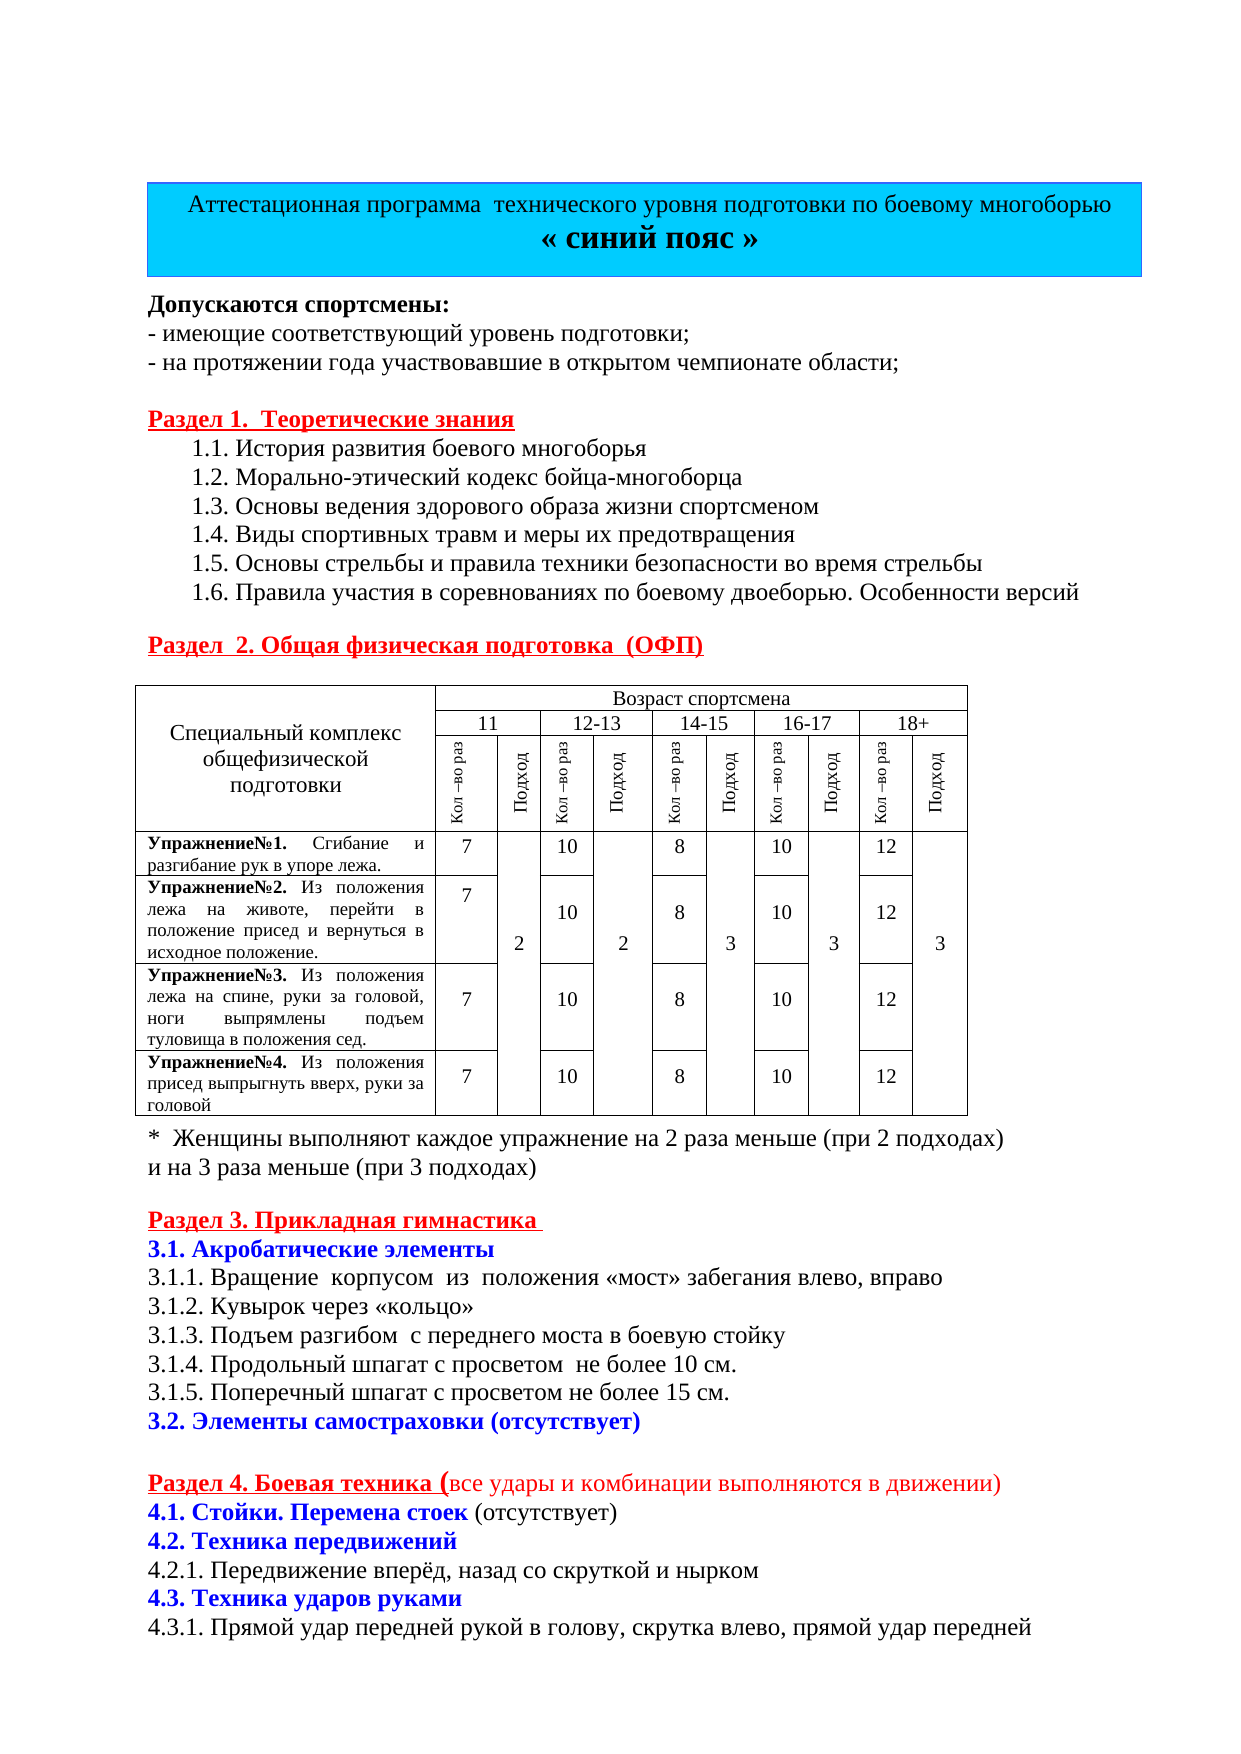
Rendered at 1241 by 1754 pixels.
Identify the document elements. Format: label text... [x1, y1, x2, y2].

table_header Специальный комплекс общефизической подготовки [136, 686, 435, 831]
text Допускаются спортсмены: [148, 289, 1152, 318]
table_cell 3 [913, 832, 967, 1115]
text 4.2. Техника передвижений [148, 1526, 1152, 1555]
table_cell Подход [594, 736, 652, 831]
table_cell 2 [594, 832, 652, 1115]
text 3.1.5. Поперечный шпагат с просветом не более 15 см. [148, 1377, 1152, 1406]
table_cell Кол –во раз [436, 736, 497, 831]
table_cell 12 [860, 876, 912, 962]
text Раздел 3. Прикладная гимнастика [148, 1205, 1152, 1234]
table_cell 10 [541, 1051, 593, 1115]
text 1.1. История развития боевого многоборья [148, 433, 1152, 462]
table_cell 7 [436, 964, 497, 1050]
table_cell 3 [809, 832, 859, 1115]
text Раздел 1. Теоретические знания [148, 404, 1152, 433]
table_cell Кол –во раз [653, 736, 706, 831]
table_cell 18+ [860, 711, 967, 735]
text 3.1.1. Вращение корпусом из положения «мост» забегания влево, вправо [148, 1262, 1152, 1291]
text 4.3.1. Прямой удар передней рукой в голову, скрутка влево, прямой удар передней [148, 1612, 1152, 1641]
table_cell 8 [653, 1051, 706, 1115]
table_header Возраст спортсмена [436, 686, 967, 710]
text 3.2. Элементы самостраховки (отсутствует) [148, 1406, 1152, 1435]
table_cell 10 [755, 964, 808, 1050]
table_cell 12 [860, 832, 912, 875]
text 1.2. Морально-этический кодекс бойца-многоборца [148, 462, 1152, 491]
table_cell 10 [755, 832, 808, 875]
table_cell 10 [755, 876, 808, 962]
table_cell 14-15 [653, 711, 754, 735]
table_cell Упражнение№2. Из положения лежа на животе, перейти в положение присед и вернуться в исходное положение. [136, 876, 435, 962]
text « синий пояс » [148, 218, 1152, 256]
text 1.6. Правила участия в соревнованиях по боевому двоеборью. Особенности версий [148, 577, 1152, 606]
table_cell Упражнение№1. Сгибание и разгибание рук в упоре лежа. [136, 832, 435, 875]
text - на протяжении года участвовавшие в открытом чемпионате области; [148, 347, 1152, 376]
table_cell 11 [436, 711, 540, 735]
text * Женщины выполняют каждое упражнение на 2 раза меньше (при 2 подходах) [148, 1123, 1152, 1152]
text 1.4. Виды спортивных травм и меры их предотвращения [148, 519, 1152, 548]
table_cell 2 [498, 832, 540, 1115]
table_cell 10 [541, 832, 593, 875]
table_cell 12 [860, 964, 912, 1050]
text 3.1. Акробатические элементы [148, 1234, 1152, 1262]
table_cell 7 [436, 876, 497, 962]
table_cell 10 [541, 964, 593, 1050]
table_cell 7 [436, 832, 497, 875]
table_cell Подход [498, 736, 540, 831]
text 4.2.1. Передвижение вперёд, назад со скруткой и нырком [148, 1555, 1152, 1583]
table_cell Кол –во раз [541, 736, 593, 831]
table_cell 8 [653, 964, 706, 1050]
text Раздел 2. Общая физическая подготовка (ОФП) [148, 630, 1152, 658]
text 1.5. Основы стрельбы и правила техники безопасности во время стрельбы [148, 548, 1152, 577]
table_cell Подход [707, 736, 754, 831]
text Раздел 4. Боевая техника (все удары и комбинации выполняются в движении) [148, 1464, 1152, 1497]
text Аттестационная программа технического уровня подготовки по боевому многоборью [148, 189, 1152, 218]
table_cell Упражнение№3. Из положения лежа на спине, руки за головой, ноги выпрямлены подъем туловища в положения сед. [136, 964, 435, 1050]
text - имеющие соответствующий уровень подготовки; [148, 318, 1152, 347]
table_cell 8 [653, 876, 706, 962]
table_cell 7 [436, 1051, 497, 1115]
table_cell Кол –во раз [755, 736, 808, 831]
text 3.1.4. Продольный шпагат с просветом не более 10 см. [148, 1349, 1152, 1377]
table_cell Подход [809, 736, 859, 831]
table_cell 3 [707, 832, 754, 1115]
table_cell Подход [913, 736, 967, 831]
table_cell 12-13 [541, 711, 652, 735]
table_cell Кол –во раз [860, 736, 912, 831]
table_cell 12 [860, 1051, 912, 1115]
table_cell 10 [755, 1051, 808, 1115]
text 4.3. Техника ударов руками [148, 1583, 1152, 1612]
text 3.1.2. Кувырок через «кольцо» [148, 1291, 1152, 1320]
table_cell 8 [653, 832, 706, 875]
table_cell 10 [541, 876, 593, 962]
text и на 3 раза меньше (при 3 подходах) [148, 1152, 1152, 1181]
text 3.1.3. Подъем разгибом с переднего моста в боевую стойку [148, 1320, 1152, 1349]
table_cell 16-17 [755, 711, 859, 735]
table_cell Упражнение№4. Из положения присед выпрыгнуть вверх, руки за головой [136, 1051, 435, 1115]
text 1.3. Основы ведения здорового образа жизни спортсменом [148, 491, 1152, 519]
text 4.1. Стойки. Перемена стоек (отсутствует) [148, 1497, 1152, 1526]
